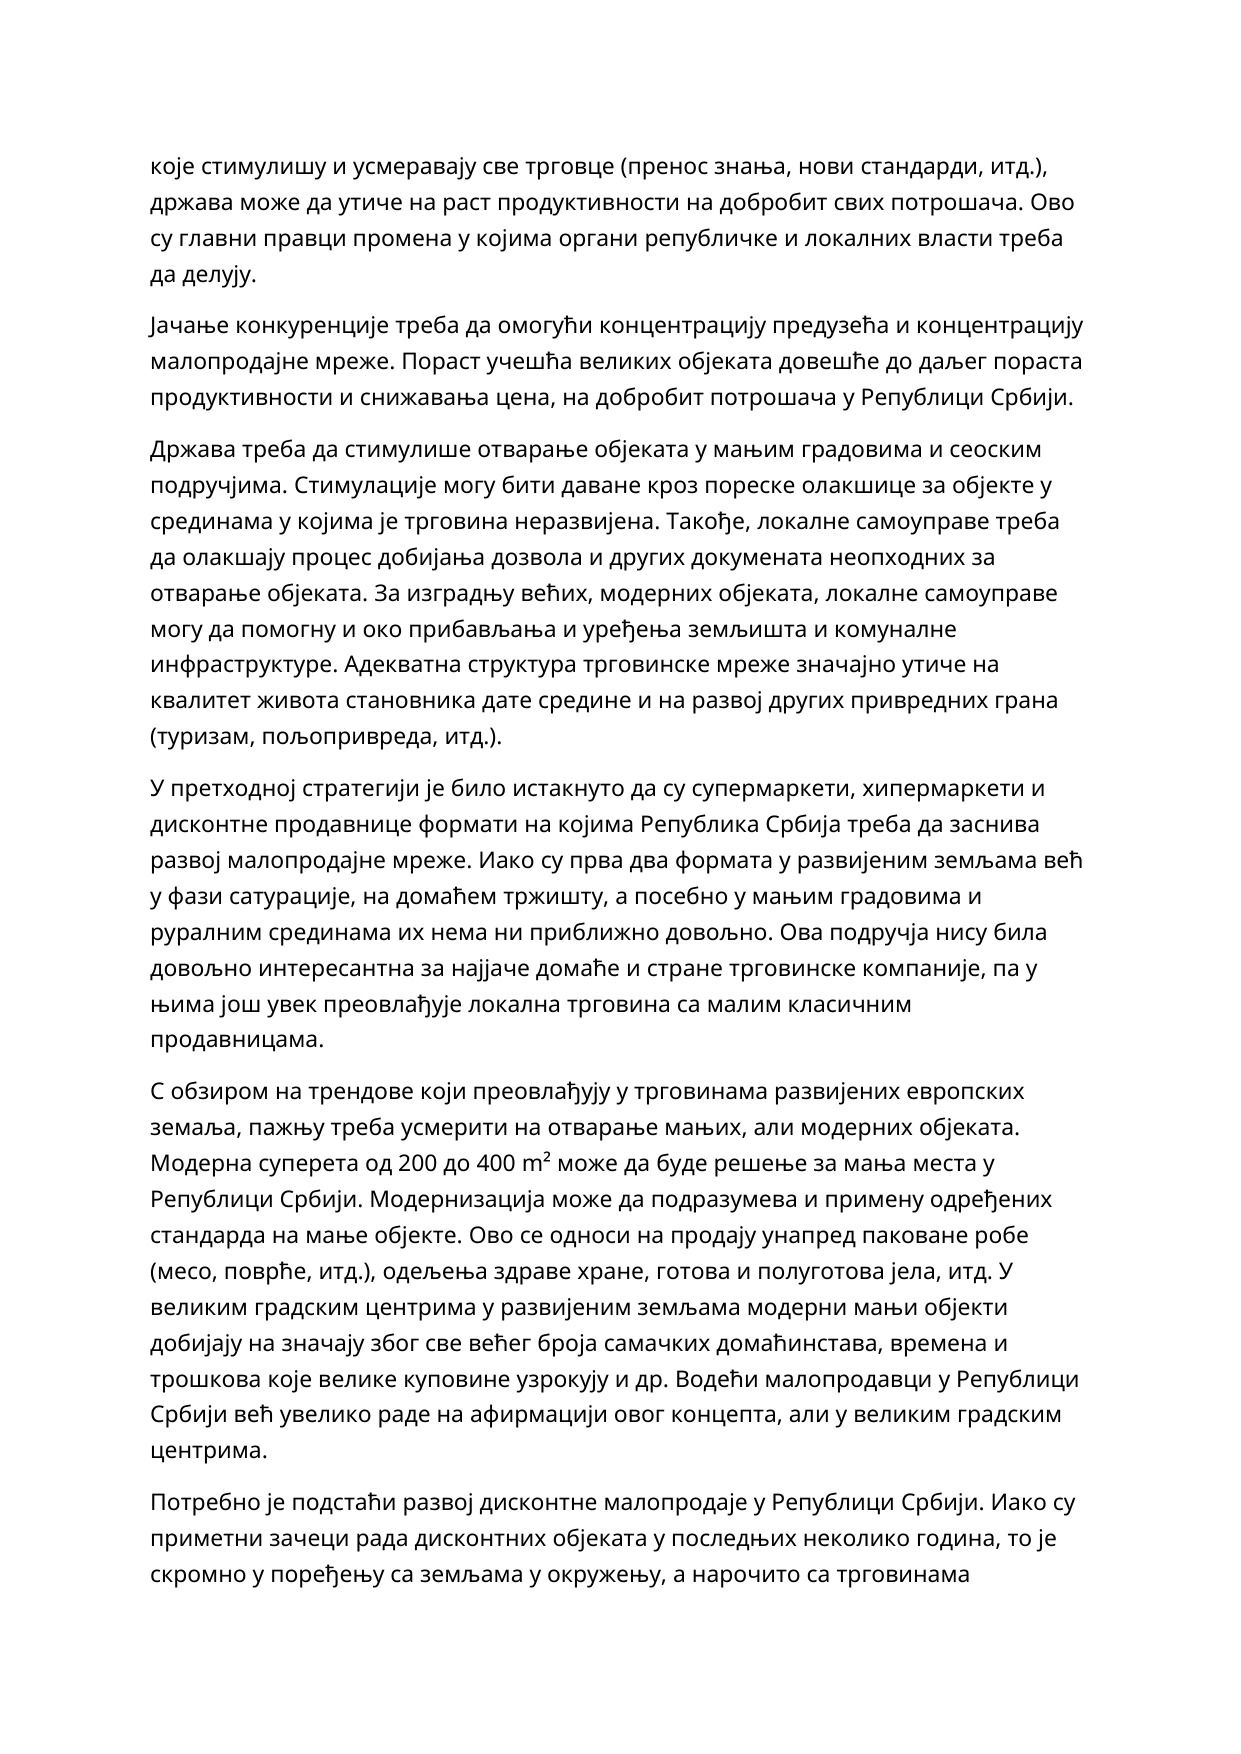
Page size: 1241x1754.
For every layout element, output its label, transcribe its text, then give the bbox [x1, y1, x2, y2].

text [150, 1486, 1090, 1589]
text С обзиром на трендове који преовлађују у трговинама развијених европских земаља, пажњу треба усмерити на отварање мањих, али модерних објеката. Модерна суперета од 200 до 400 m² може да буде решење за мања места у Републици Србији. Модернизација може да подразумева и примену одређених стандарда на мање објекте. Ово се односи на продају унапред паковане робе (месо, поврће, итд.), одељења здраве хране, готова и полуготова јела, итд. У великим градским центрима у развијеним земљама модерни мањи објекти добијају на значају због све већег броја самачких домаћинстава, времена и трошкова које велике куповине узрокују и др. Водећи малопродавци у Републици Србији већ увелико раде на афирмацији овог концепта, али у великим градским центрима. [150, 1075, 1090, 1466]
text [150, 150, 1090, 289]
text Јачање конкуренције треба да омогући концентрацију предузећа и концентрацију малопродајне мреже. Пораст учешћа великих објеката довешће до даљег пораста продуктивности и снижавања цена, на добробит потрошача у Републици Србији. [150, 309, 1090, 412]
text У претходној стратегији је било истакнуто да су супермаркети, хипермаркети и дисконтне продавнице формати на којима Република Србија треба да заснива развој малопродајне мреже. Иако су прва два формата у развијеним земљама већ у фази сатурације, на домаћем тржишту, а посебно у мањим градовима и руралним срединама их нема ни приближно довољно. Ова подручја нису била довољно интересантна за најјаче домаће и стране трговинске компаније, па у њима још увек преовлађује локална трговина са малим класичним продавницама. [150, 772, 1090, 1055]
text Држава треба да стимулише отварање објеката у мањим градовима и сеоским подручјима. Стимулације могу бити даване кроз пореске олакшице за објекте у срединама у којима је трговина неразвијена. Такође, локалне самоуправе треба да олакшају процес добијања дозвола и других докумената неопходних за отварање објеката. За изградњу већих, модерних објеката, локалне самоуправе могу да помогну и око прибављања и уређења земљишта и комуналне инфраструктуре. Адекватна структура трговинске мреже значајно утиче на квалитет живота становника дате средине и на развој других привредних грана (туризам, пољопривреда, итд.). [150, 433, 1090, 752]
